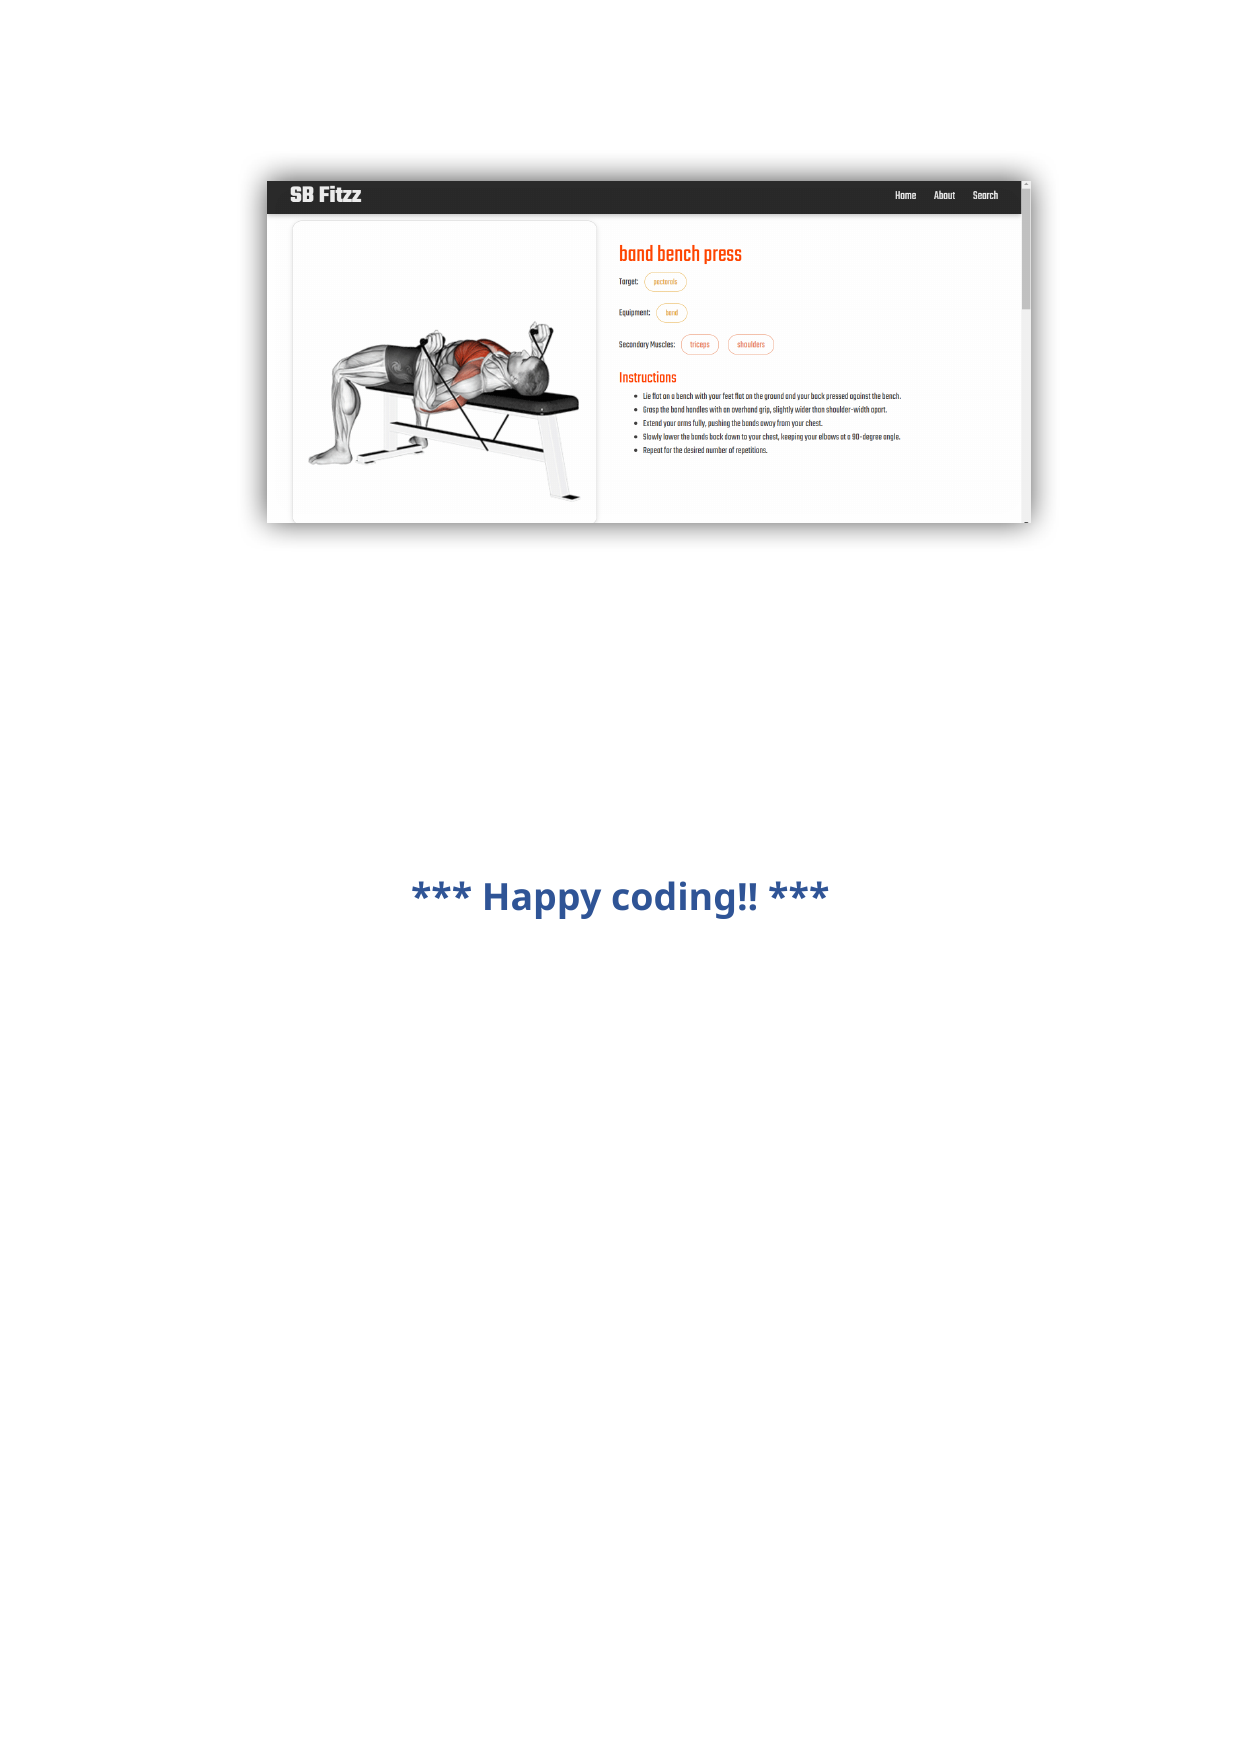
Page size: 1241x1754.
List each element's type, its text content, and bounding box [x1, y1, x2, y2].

picture [267, 181, 1031, 523]
text *** Happy coding!! *** [150, 870, 1090, 921]
